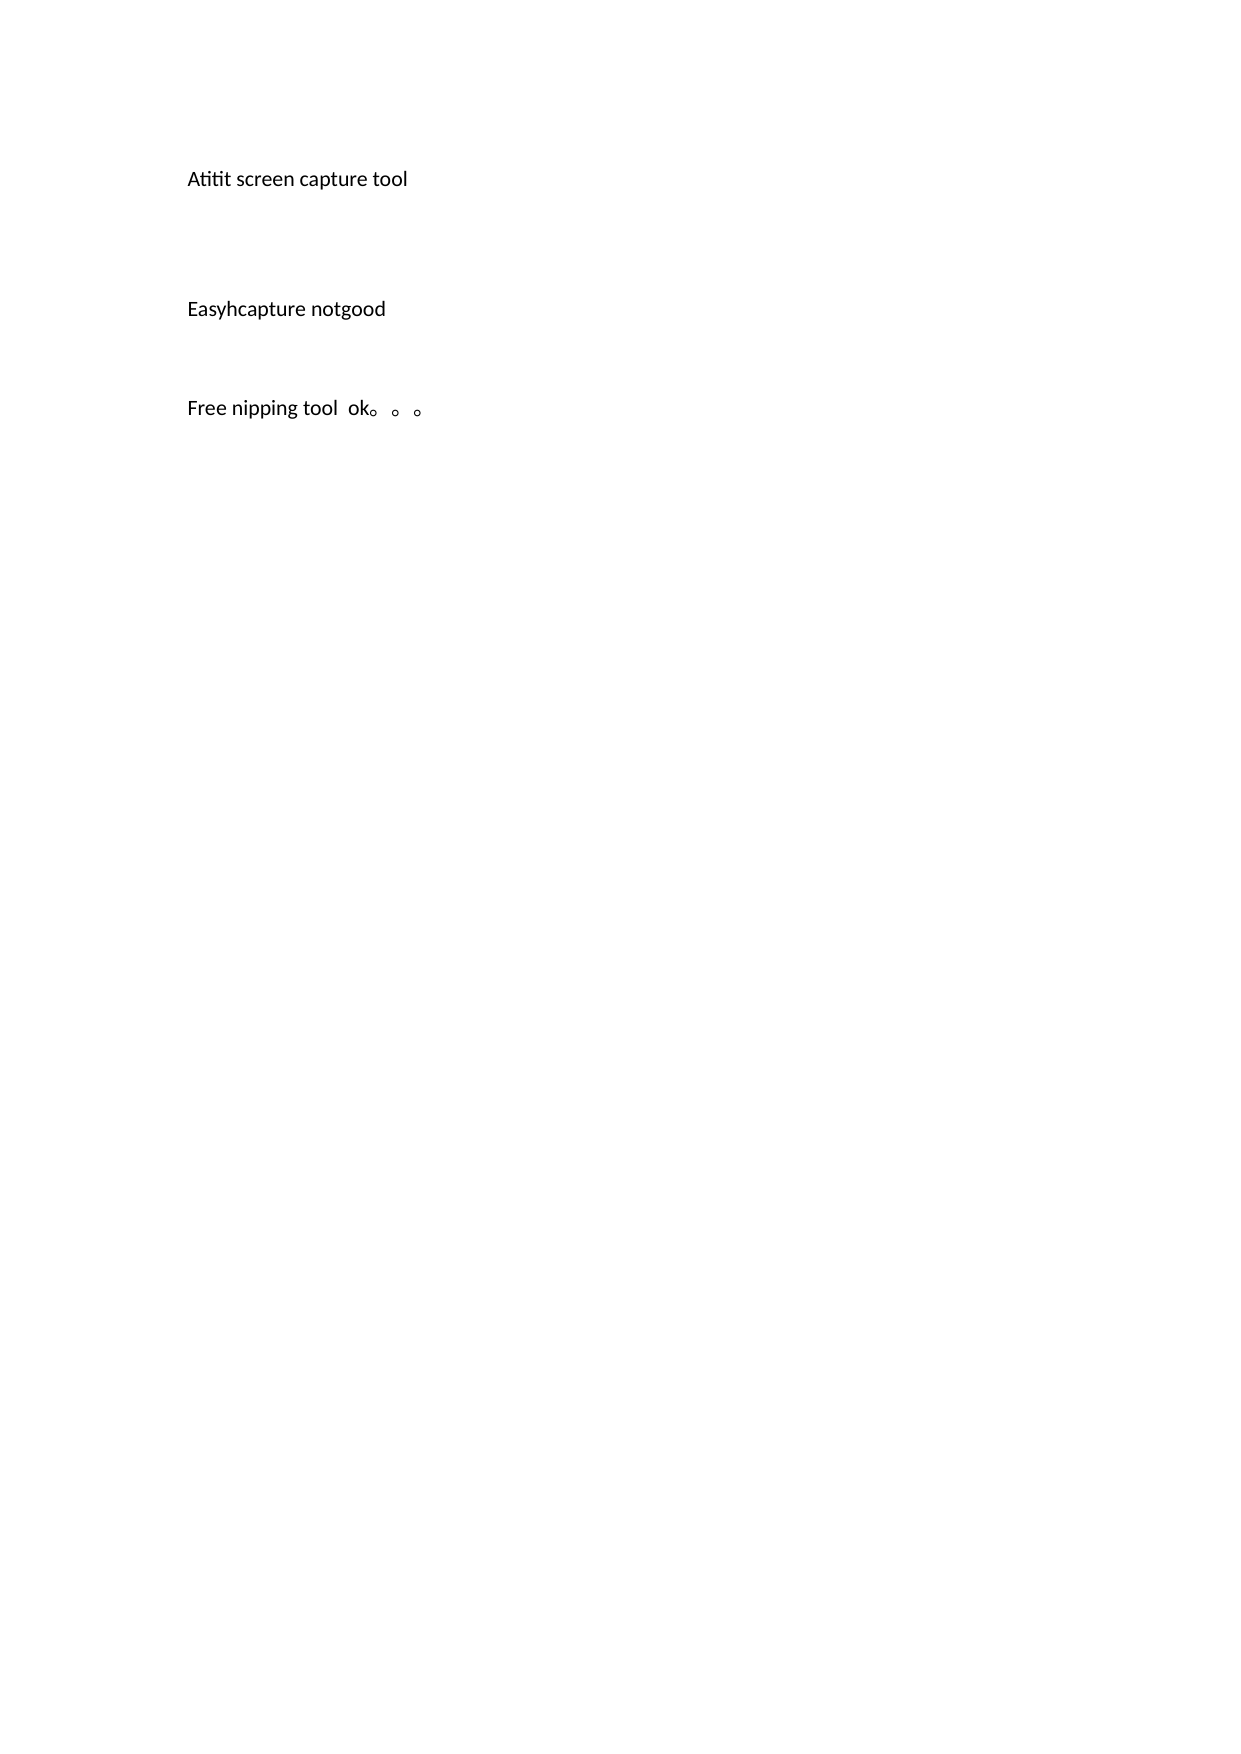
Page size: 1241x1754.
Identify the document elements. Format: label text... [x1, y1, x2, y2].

text Atitit screen capture tool [187, 162, 1053, 194]
text Free nipping tool ok。。。 [187, 389, 1053, 422]
text Easyhcapture notgood [187, 292, 1053, 324]
